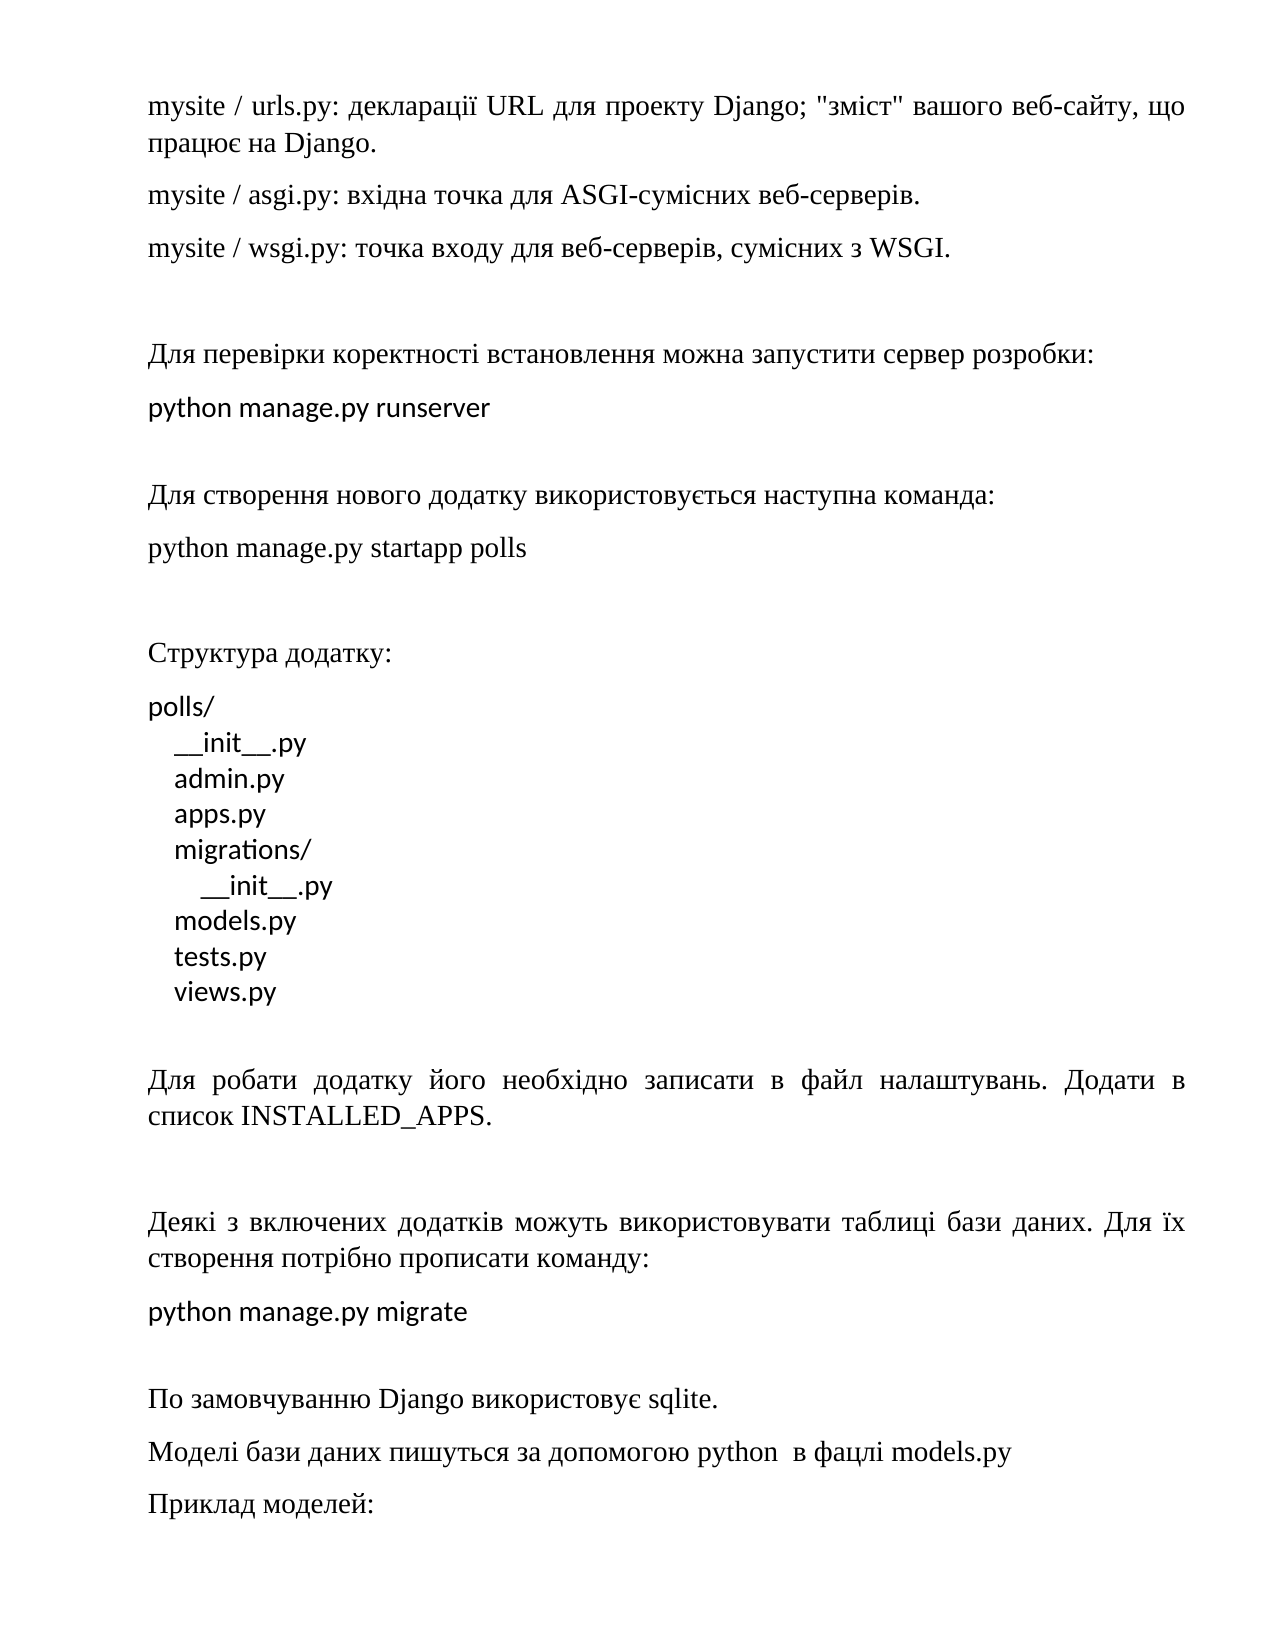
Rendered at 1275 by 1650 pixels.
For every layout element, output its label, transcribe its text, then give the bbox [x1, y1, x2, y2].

text python manage.py runserver [148, 389, 1186, 424]
text __init__.py [148, 724, 1186, 760]
text Структура додатку: [148, 636, 1186, 669]
text polls/ [148, 688, 1186, 724]
text Для створення нового додатку використовується наступна команда: [148, 477, 1186, 511]
text Для робати додатку його необхідно записати в файл налаштувань. Додати в список INSTALLED_APPS. [148, 1062, 1186, 1132]
text Деякі з включених додатків можуть використовувати таблиці бази даних. Для їх створення потрібно прописати команду: [148, 1204, 1186, 1273]
text __init__.py [148, 867, 1186, 902]
text mysite / urls.py: декларації URL для проекту Django; "зміст" вашого веб-сайту, що працює на Django. [148, 88, 1186, 158]
text admin.py [148, 760, 1186, 795]
text По замовчуванню Django використовує sqlite. [148, 1381, 1186, 1414]
text tests.py [148, 938, 1186, 973]
text models.py [148, 902, 1186, 938]
text apps.py [148, 795, 1186, 831]
text Моделі бази даних пишуться за допомогою python в фацлі models.py [148, 1434, 1186, 1467]
text python manage.py migrate [148, 1293, 1186, 1328]
text mysite / wsgi.py: точка входу для веб-серверів, сумісних з WSGI. [148, 230, 1186, 264]
text mysite / asgi.py: вхідна точка для ASGI-сумісних веб-серверів. [148, 177, 1186, 211]
text migrations/ [148, 831, 1186, 867]
text Для перевірки коректності встановлення можна запустити сервер розробки: [148, 336, 1186, 369]
text views.py [148, 973, 1186, 1009]
text python manage.py startapp polls [148, 530, 1186, 563]
text Приклад моделей: [148, 1487, 1186, 1520]
